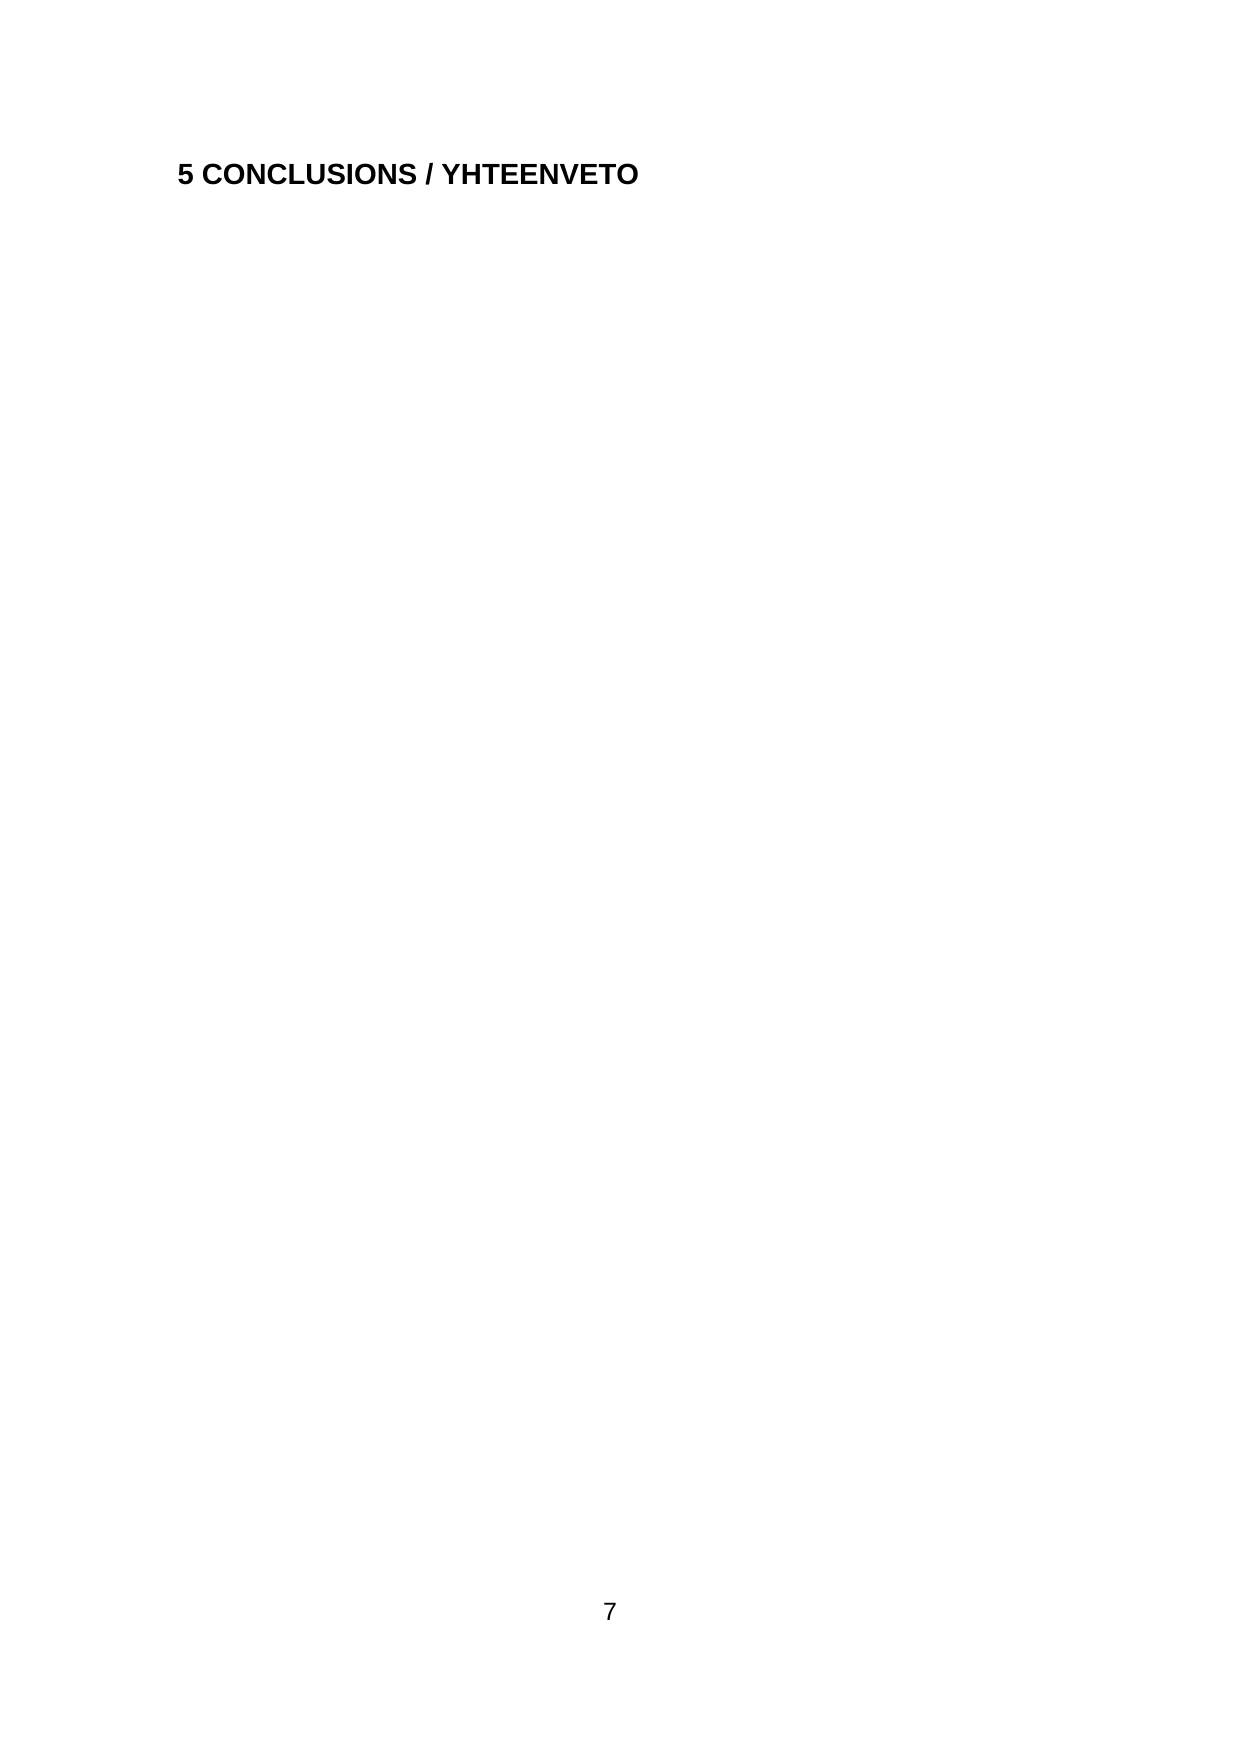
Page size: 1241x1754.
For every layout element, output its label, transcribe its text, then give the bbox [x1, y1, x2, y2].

subtitle conclusions / Yhteenveto [177, 157, 1063, 190]
